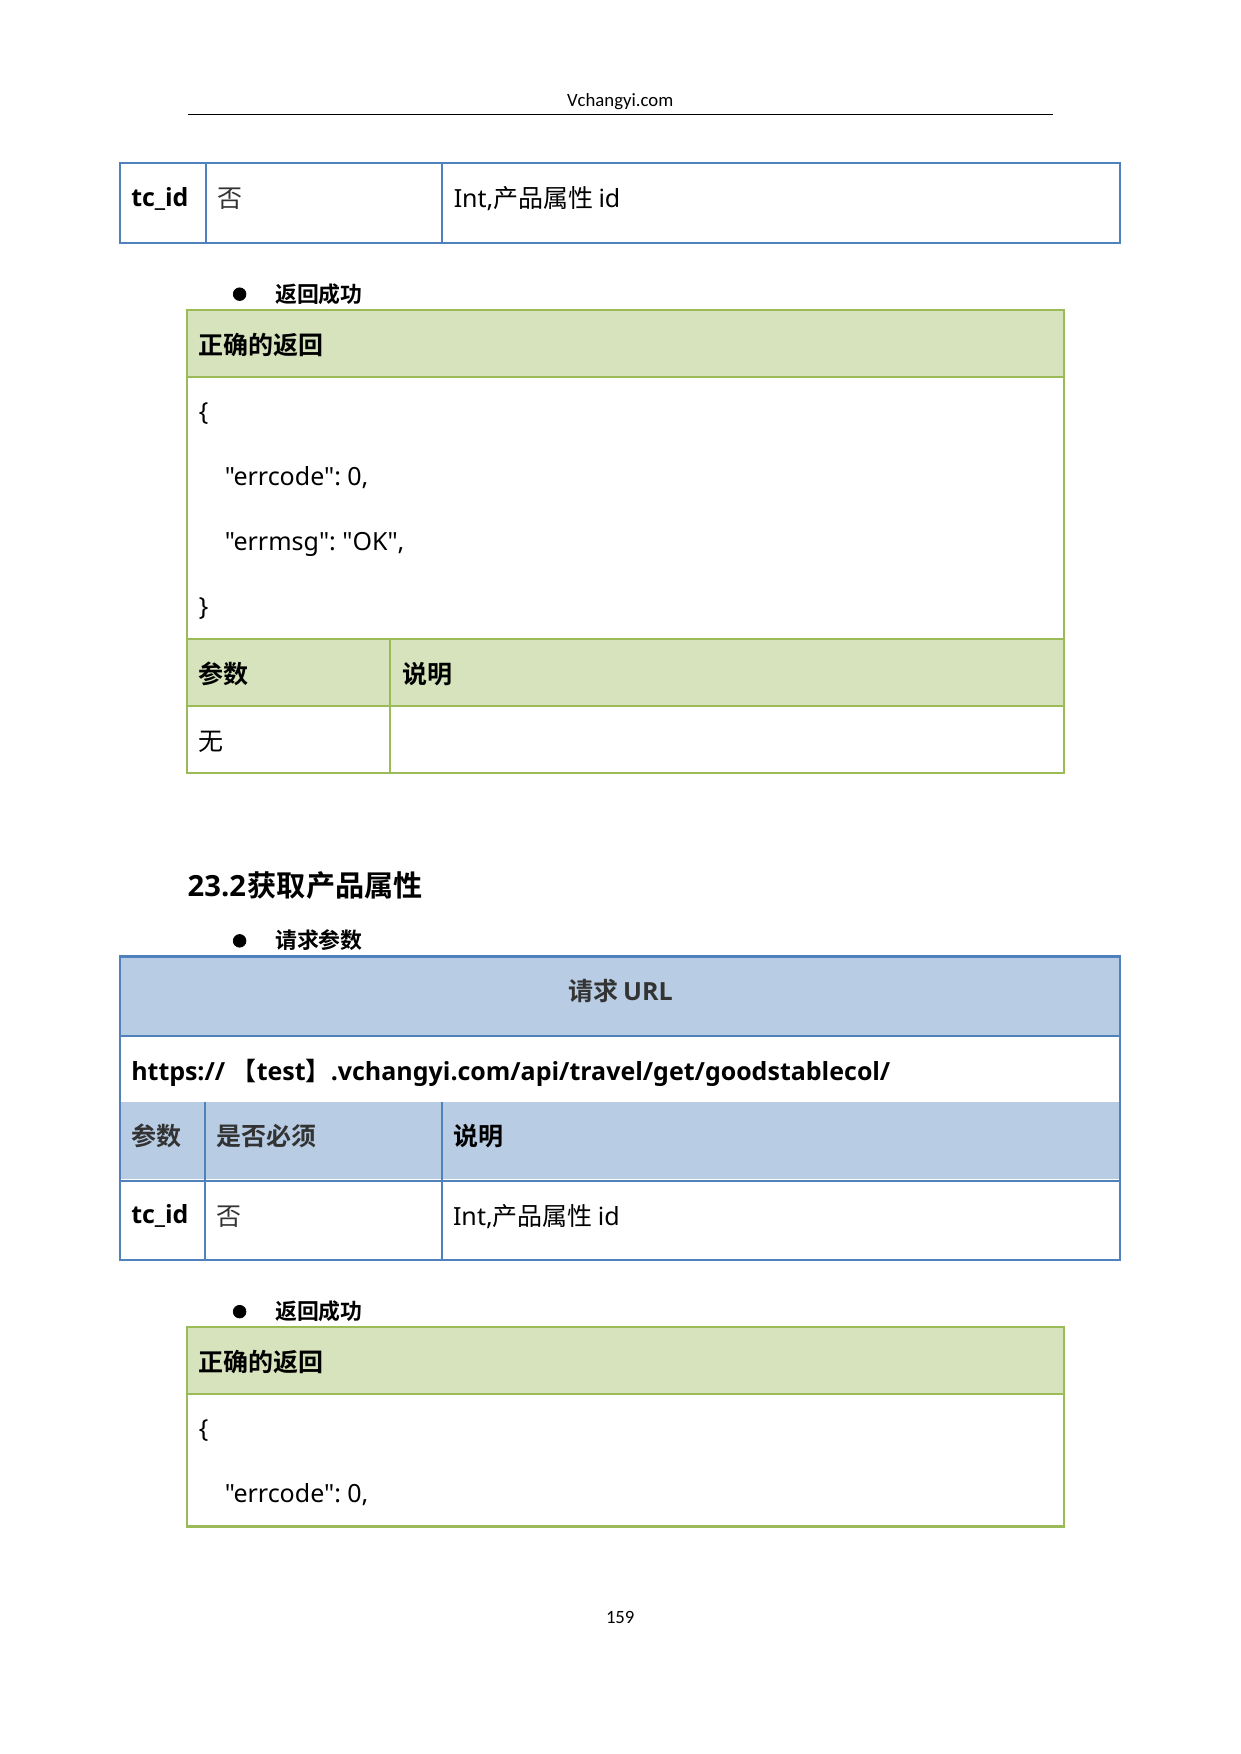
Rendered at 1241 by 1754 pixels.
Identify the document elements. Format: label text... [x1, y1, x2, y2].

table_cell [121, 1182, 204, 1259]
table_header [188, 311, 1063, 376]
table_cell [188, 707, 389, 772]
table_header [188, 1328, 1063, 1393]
text 请求参数 [231, 923, 1053, 955]
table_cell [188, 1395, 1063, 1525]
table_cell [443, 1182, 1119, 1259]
subtitle 获取产品属性 [187, 852, 1031, 917]
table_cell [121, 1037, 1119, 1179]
text 返回成功 [231, 1294, 1053, 1326]
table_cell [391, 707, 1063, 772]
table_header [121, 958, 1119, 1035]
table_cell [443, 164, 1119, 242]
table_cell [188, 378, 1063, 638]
text 返回成功 [231, 276, 1053, 309]
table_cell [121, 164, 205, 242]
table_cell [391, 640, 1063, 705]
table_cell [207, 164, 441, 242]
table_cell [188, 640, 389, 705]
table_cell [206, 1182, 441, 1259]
